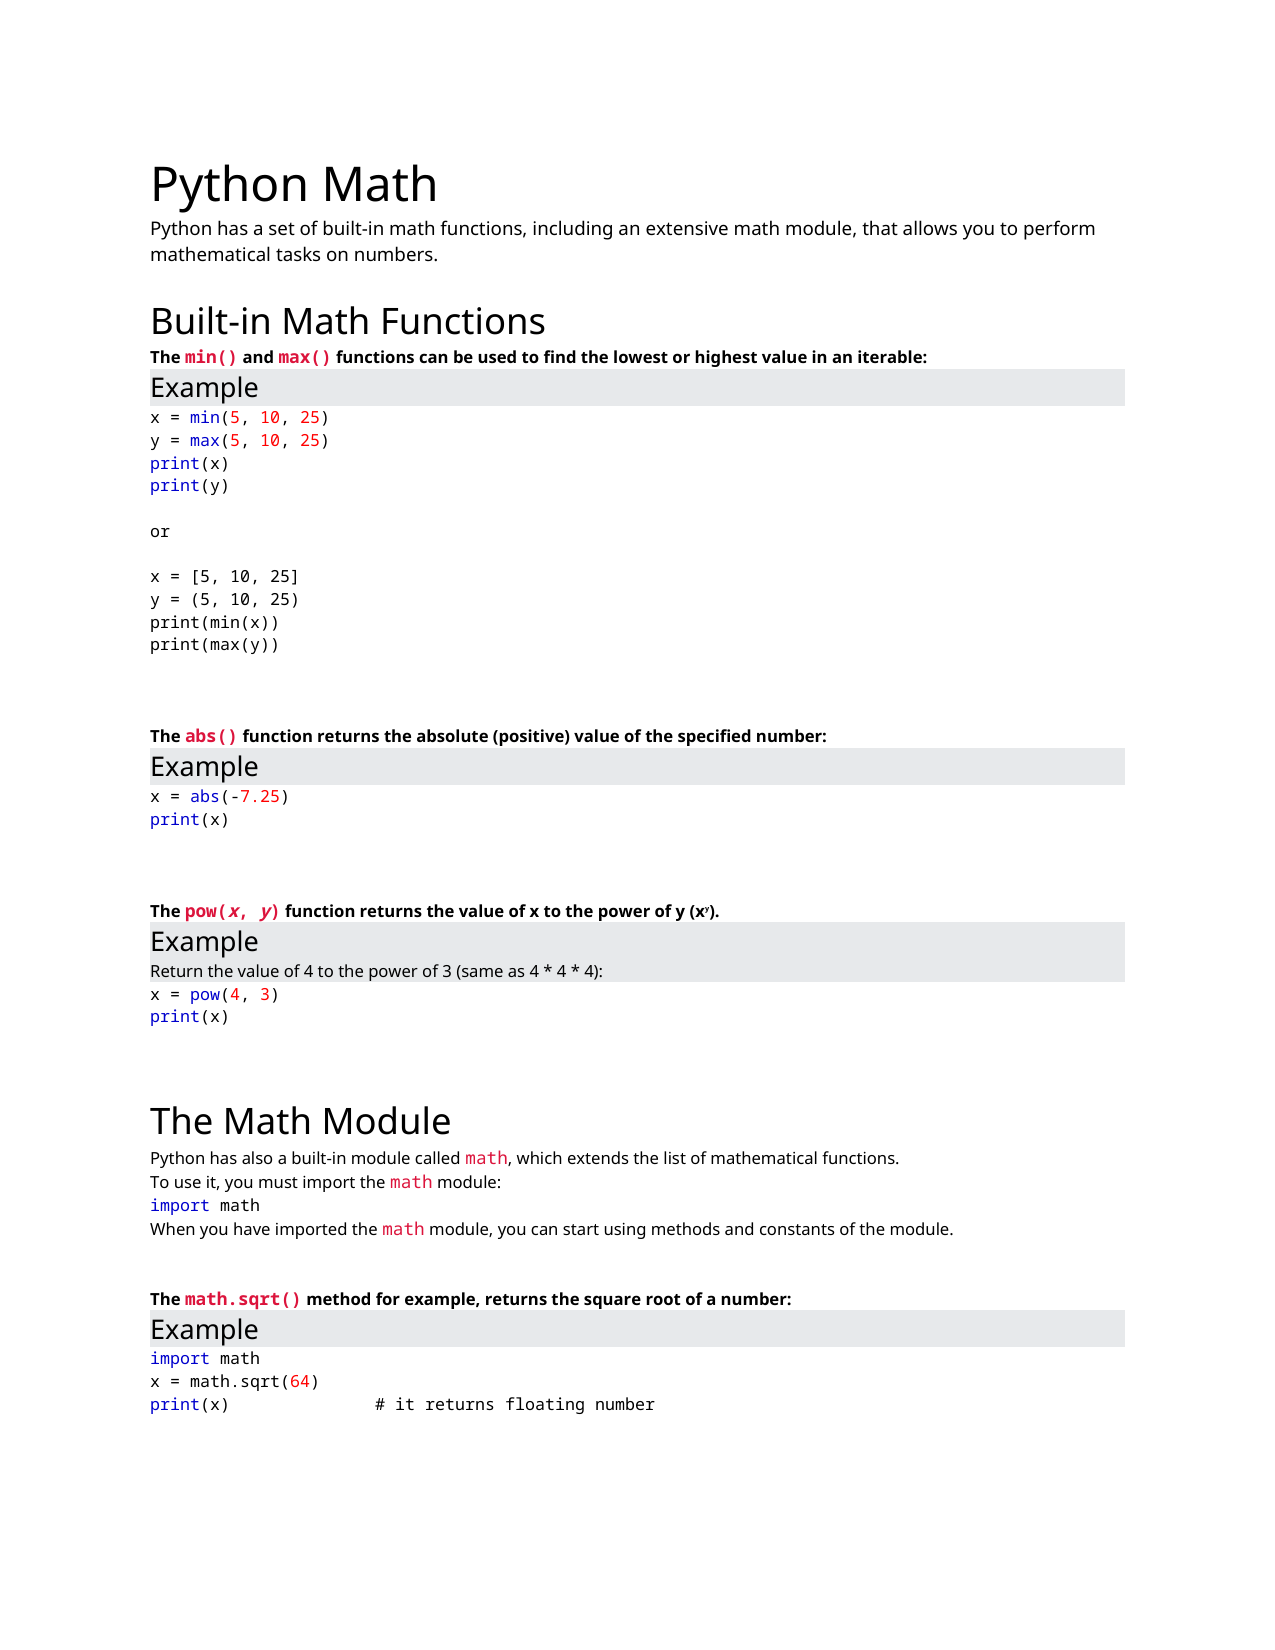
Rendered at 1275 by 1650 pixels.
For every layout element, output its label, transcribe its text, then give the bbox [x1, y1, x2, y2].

text import math x = math.sqrt(64) print(x) # it returns floating number [150, 1347, 1125, 1415]
text The abs() function returns the absolute (positive) value of the specified number: [150, 724, 1125, 748]
text The min() and max() functions can be used to find the lowest or highest value in an iterable: [150, 345, 1125, 369]
text or [150, 519, 1125, 542]
text x = abs(-7.25) print(x) [150, 785, 1125, 830]
text x = pow(4, 3) print(x) [150, 982, 1125, 1027]
text y = (5, 10, 25) [150, 587, 1125, 610]
text Return the value of 4 to the power of 3 (same as 4 * 4 * 4): [150, 959, 1125, 982]
text Example [150, 1310, 1125, 1347]
text The Math Module [150, 1096, 1125, 1145]
text Python Math ❯ [150, 150, 1125, 215]
text Python has also a built-in module called math, which extends the list of mathematical functions. [150, 1145, 1125, 1169]
text print(max(y)) [150, 633, 1125, 656]
text print(min(x)) [150, 610, 1125, 633]
text Built-in Math Functions [150, 295, 1125, 345]
text When you have imported the math module, you can start using methods and constants of the module. [150, 1216, 1125, 1241]
text import math [150, 1194, 1125, 1216]
text The pow(x, y) function returns the value of x to the power of y (xy). [150, 898, 1125, 922]
text x = [5, 10, 25] [150, 565, 1125, 587]
text To use it, you must import the math module: [150, 1169, 1125, 1194]
text Example [150, 369, 1125, 406]
text Example [150, 748, 1125, 785]
text x = min(5, 10, 25) y = max(5, 10, 25) print(x) print(y) [150, 406, 1125, 497]
text The math.sqrt() method for example, returns the square root of a number: [150, 1286, 1125, 1310]
text Example [150, 922, 1125, 959]
text Python has a set of built-in math functions, including an extensive math module, that allows you to perform mathematical tasks on numbers. [150, 215, 1125, 266]
